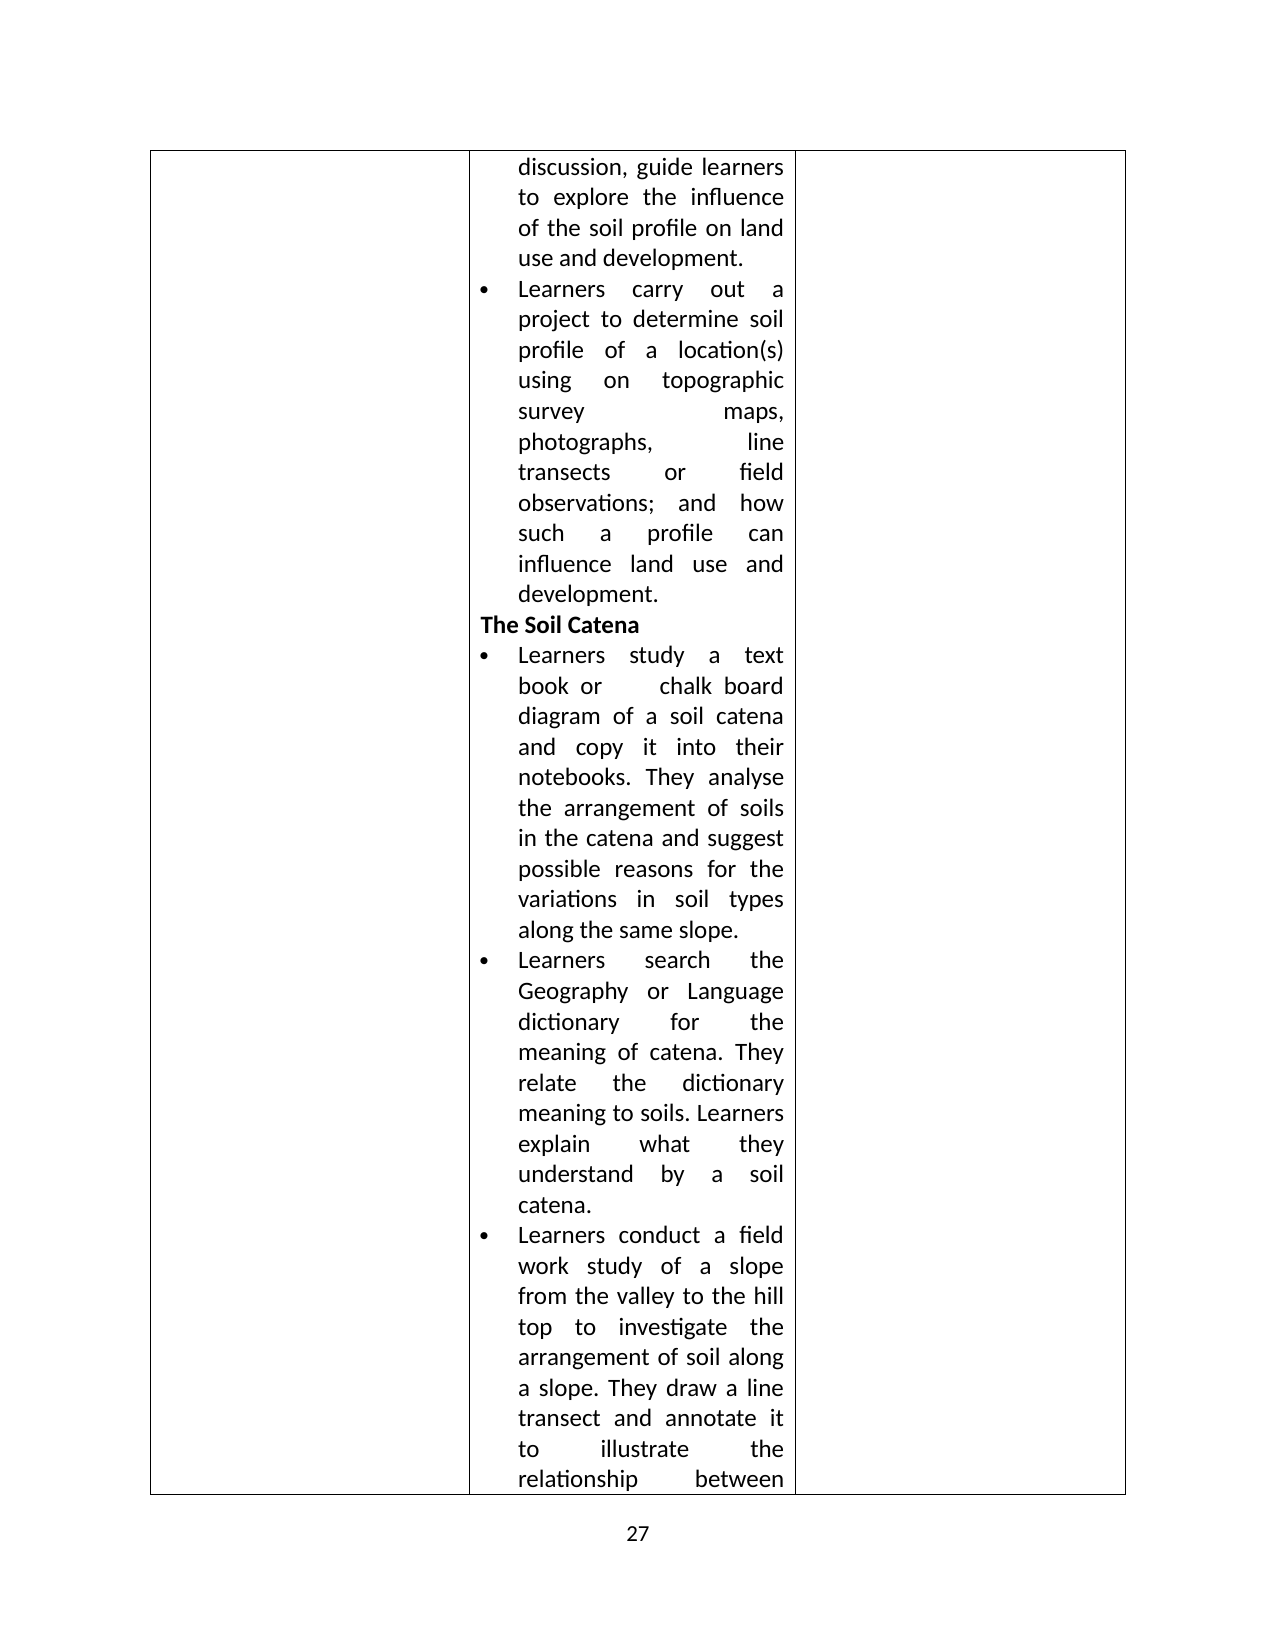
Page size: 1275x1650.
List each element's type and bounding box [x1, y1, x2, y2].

table_cell [151, 151, 469, 1494]
table_cell [796, 151, 1125, 1494]
table_cell [470, 151, 795, 1494]
